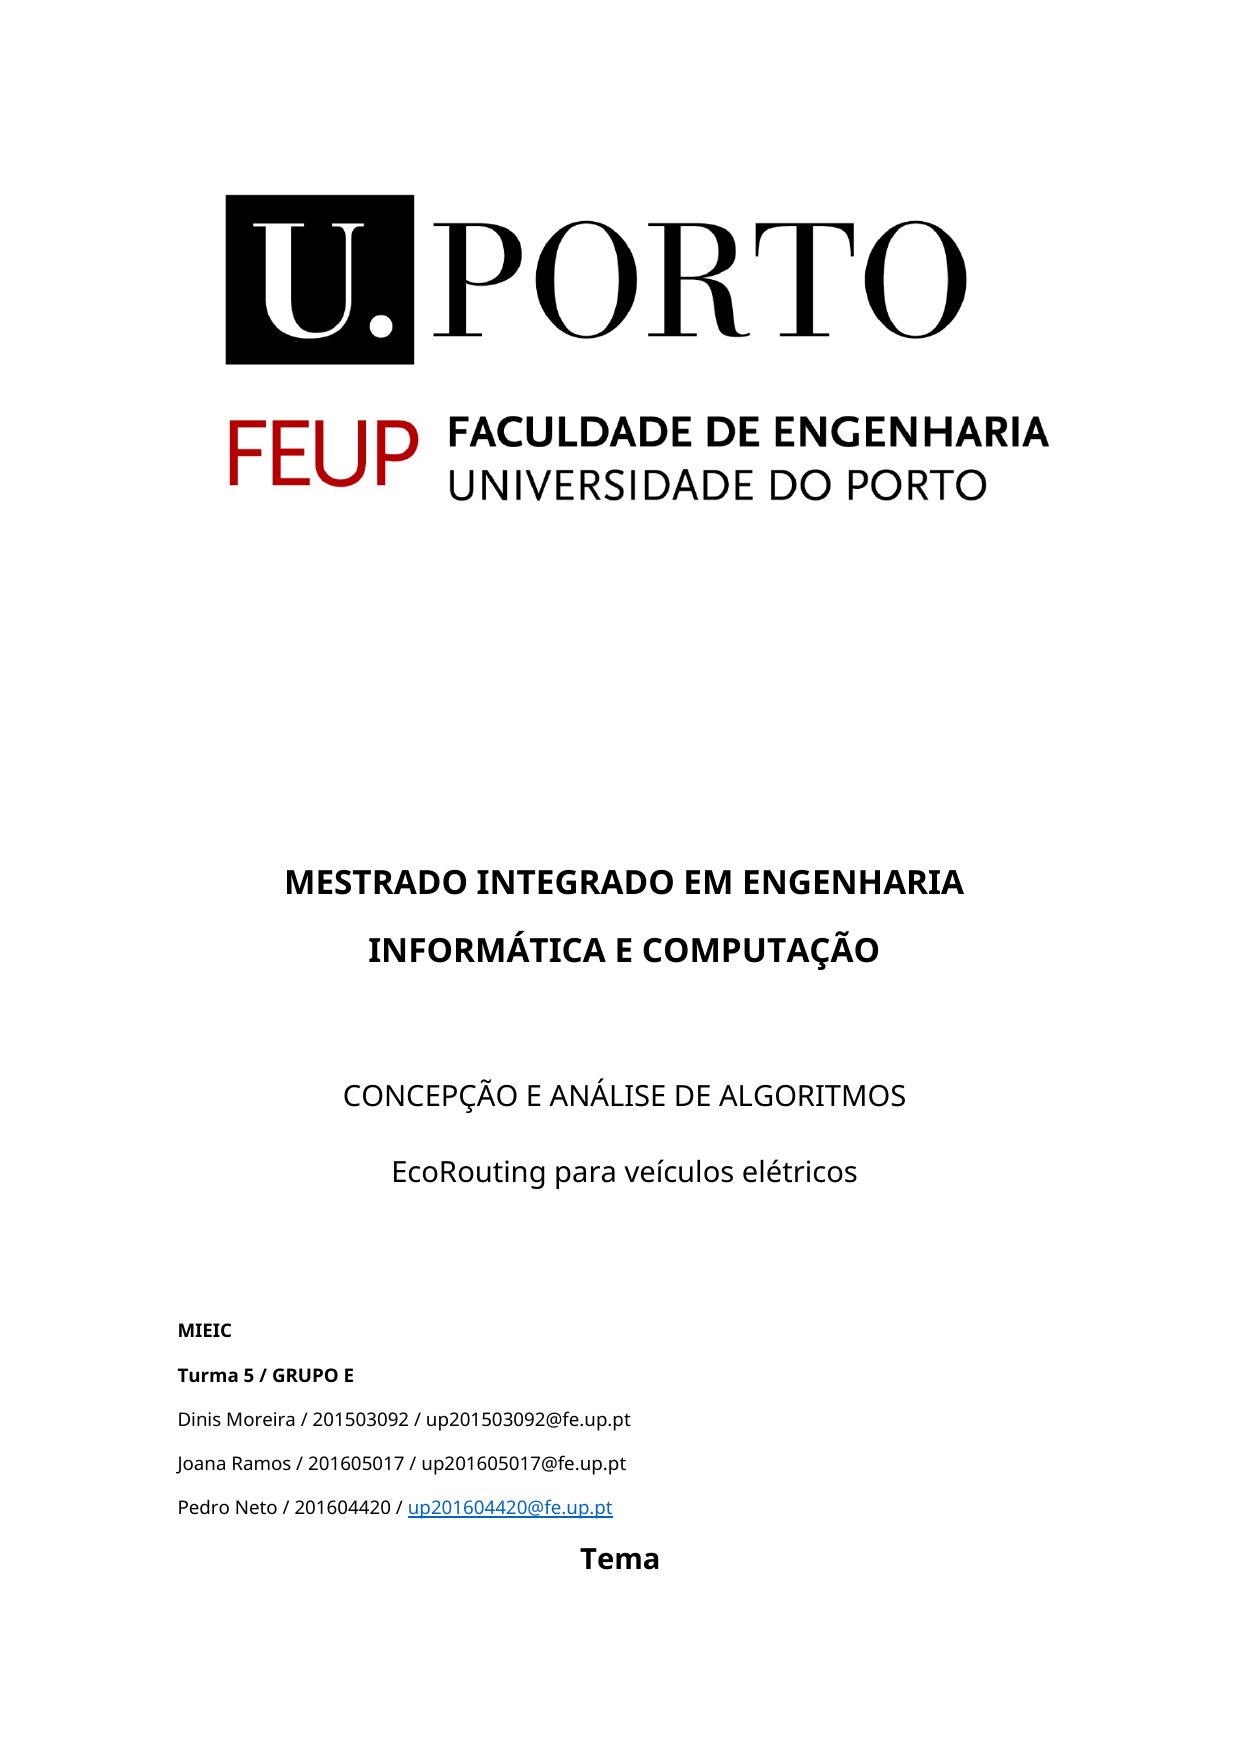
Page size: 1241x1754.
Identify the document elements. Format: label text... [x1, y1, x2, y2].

text Pedro Neto / 201604420 / up201604420@fe.up.pt [177, 1494, 1063, 1520]
text MIEIC [177, 1318, 1063, 1343]
text Joana Ramos / 201605017 / up201605017@fe.up.pt [177, 1450, 1063, 1476]
text CONCEPÇÃO E ANÁLISE DE ALGORITMOS [224, 1075, 1025, 1115]
picture [186, 175, 1087, 522]
text MESTRADO INTEGRADO EM ENGENHARIA INFORMÁTICA E COMPUTAÇÃO [224, 858, 1024, 972]
text EcoRouting para veículos elétricos [224, 1151, 1025, 1191]
text Dinis Moreira / 201503092 / up201503092@fe.up.pt [177, 1406, 1063, 1432]
text Tema [177, 1539, 1063, 1578]
text Turma 5 / GRUPO E [177, 1362, 1063, 1387]
